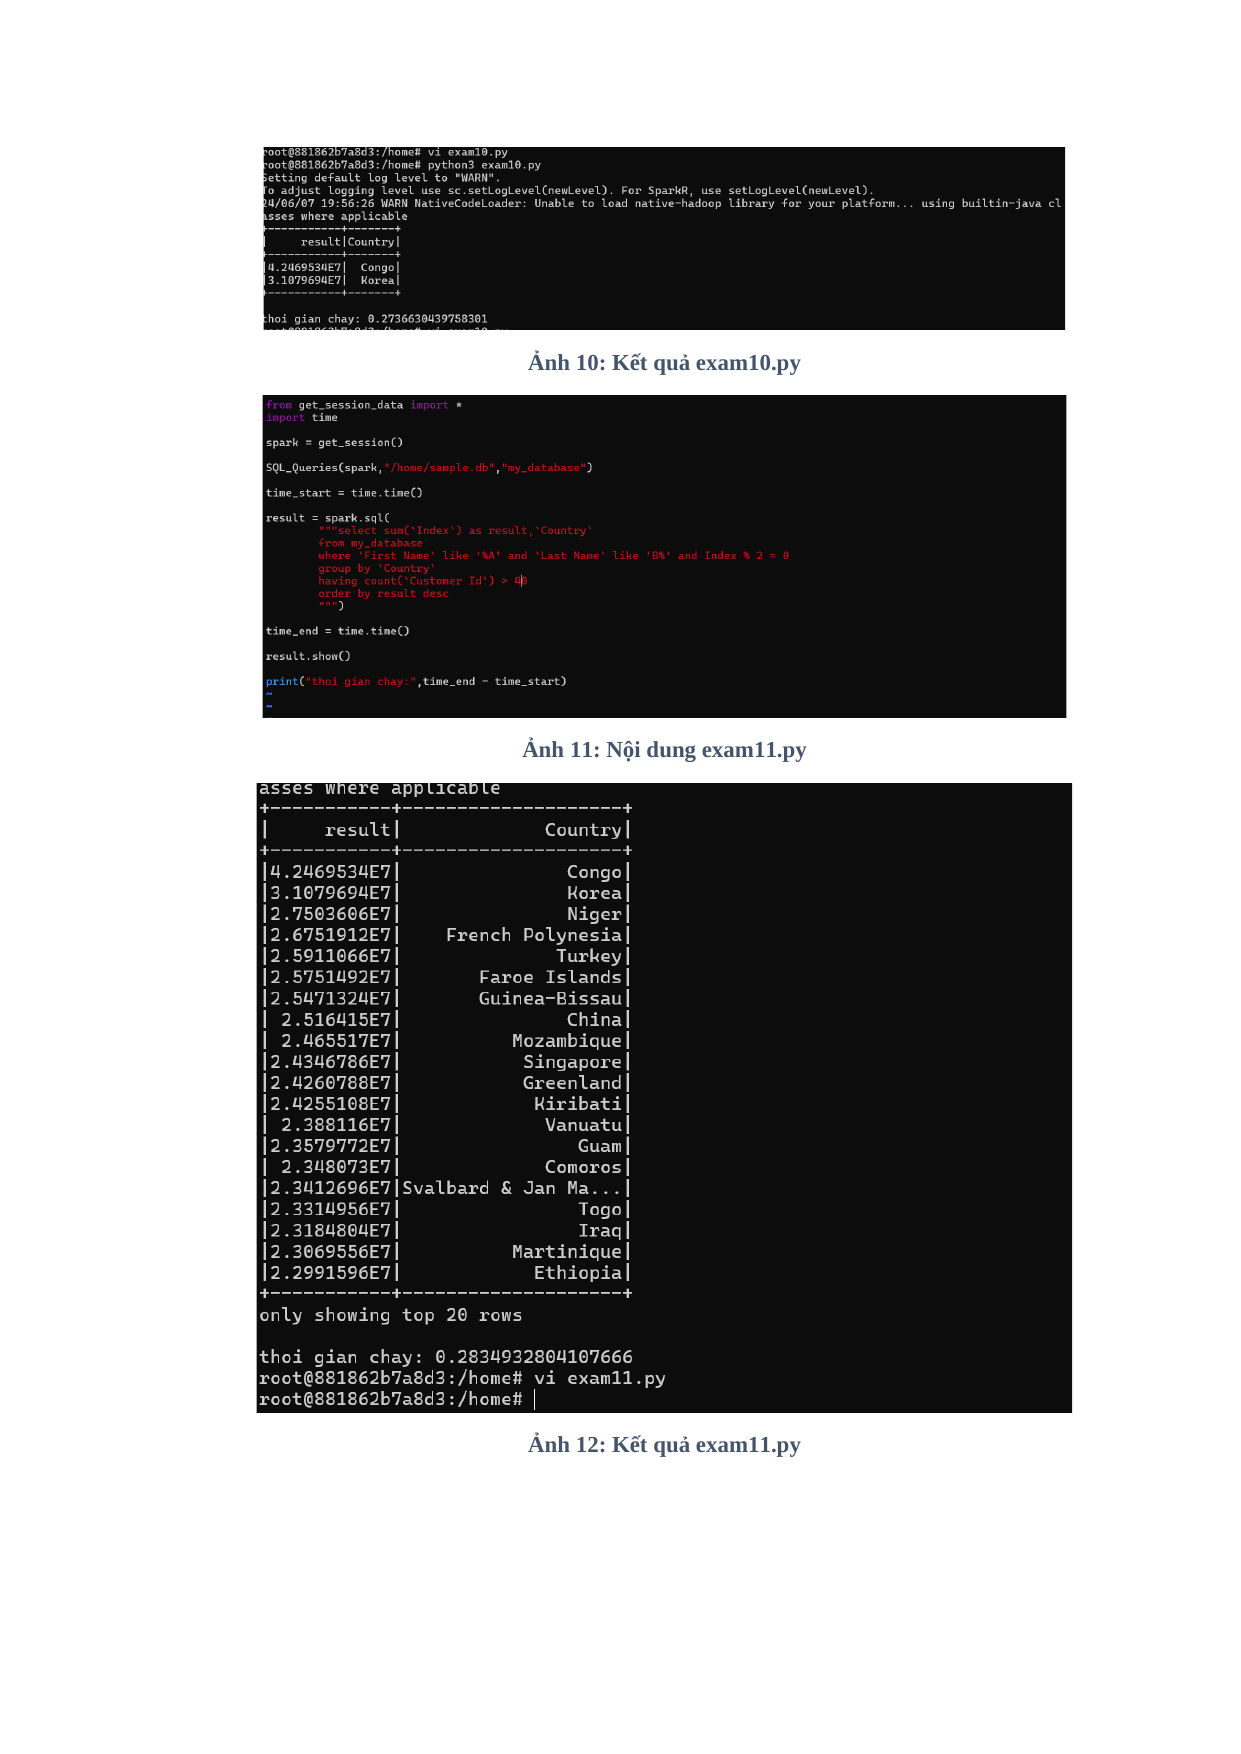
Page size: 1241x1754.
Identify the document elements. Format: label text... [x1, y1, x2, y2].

picture [262, 395, 1067, 718]
picture [256, 783, 1073, 1413]
picture [263, 147, 1066, 330]
